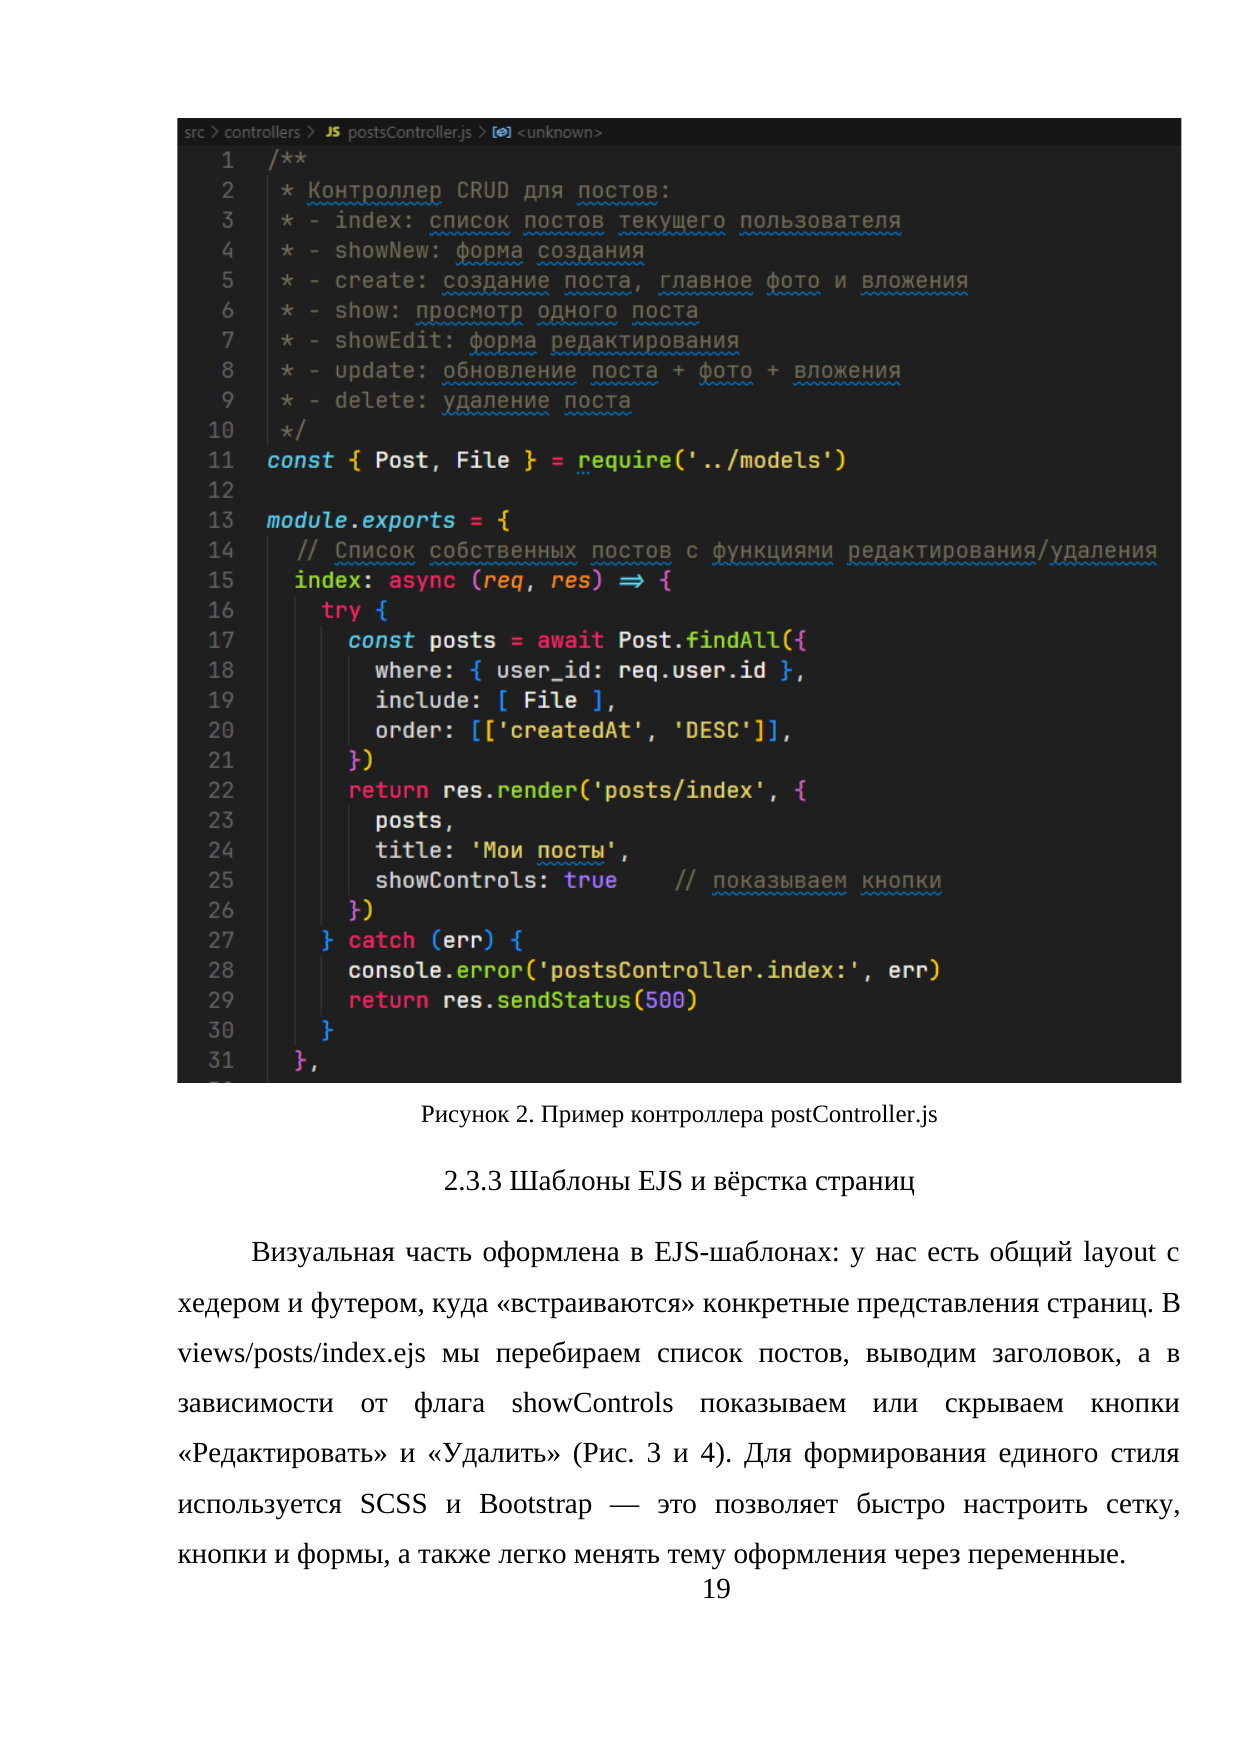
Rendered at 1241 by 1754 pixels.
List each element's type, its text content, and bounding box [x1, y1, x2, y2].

text Визуальная часть оформлена в EJS-шаблонах: у нас есть общий layout с хедером и футером, куда «встраиваются» конкретные представления страниц. В views/posts/index.ejs мы перебираем список постов, выводим заголовок, а в зависимости от флага showControls показываем или скрываем кнопки «Редактировать» и «Удалить» (Рис. 3 и 4). Для формирования единого стиля используется SCSS и Bootstrap — это позволяет быстро настроить сетку, кнопки и формы, а также легко менять тему оформления через переменные. [177, 1234, 1181, 1570]
text 2.3.3 Шаблоны EJS и вёрстка страниц [177, 1163, 1181, 1197]
text Рисунок 2. Пример контроллера postController.js [177, 1099, 1181, 1128]
picture [177, 118, 1182, 1083]
